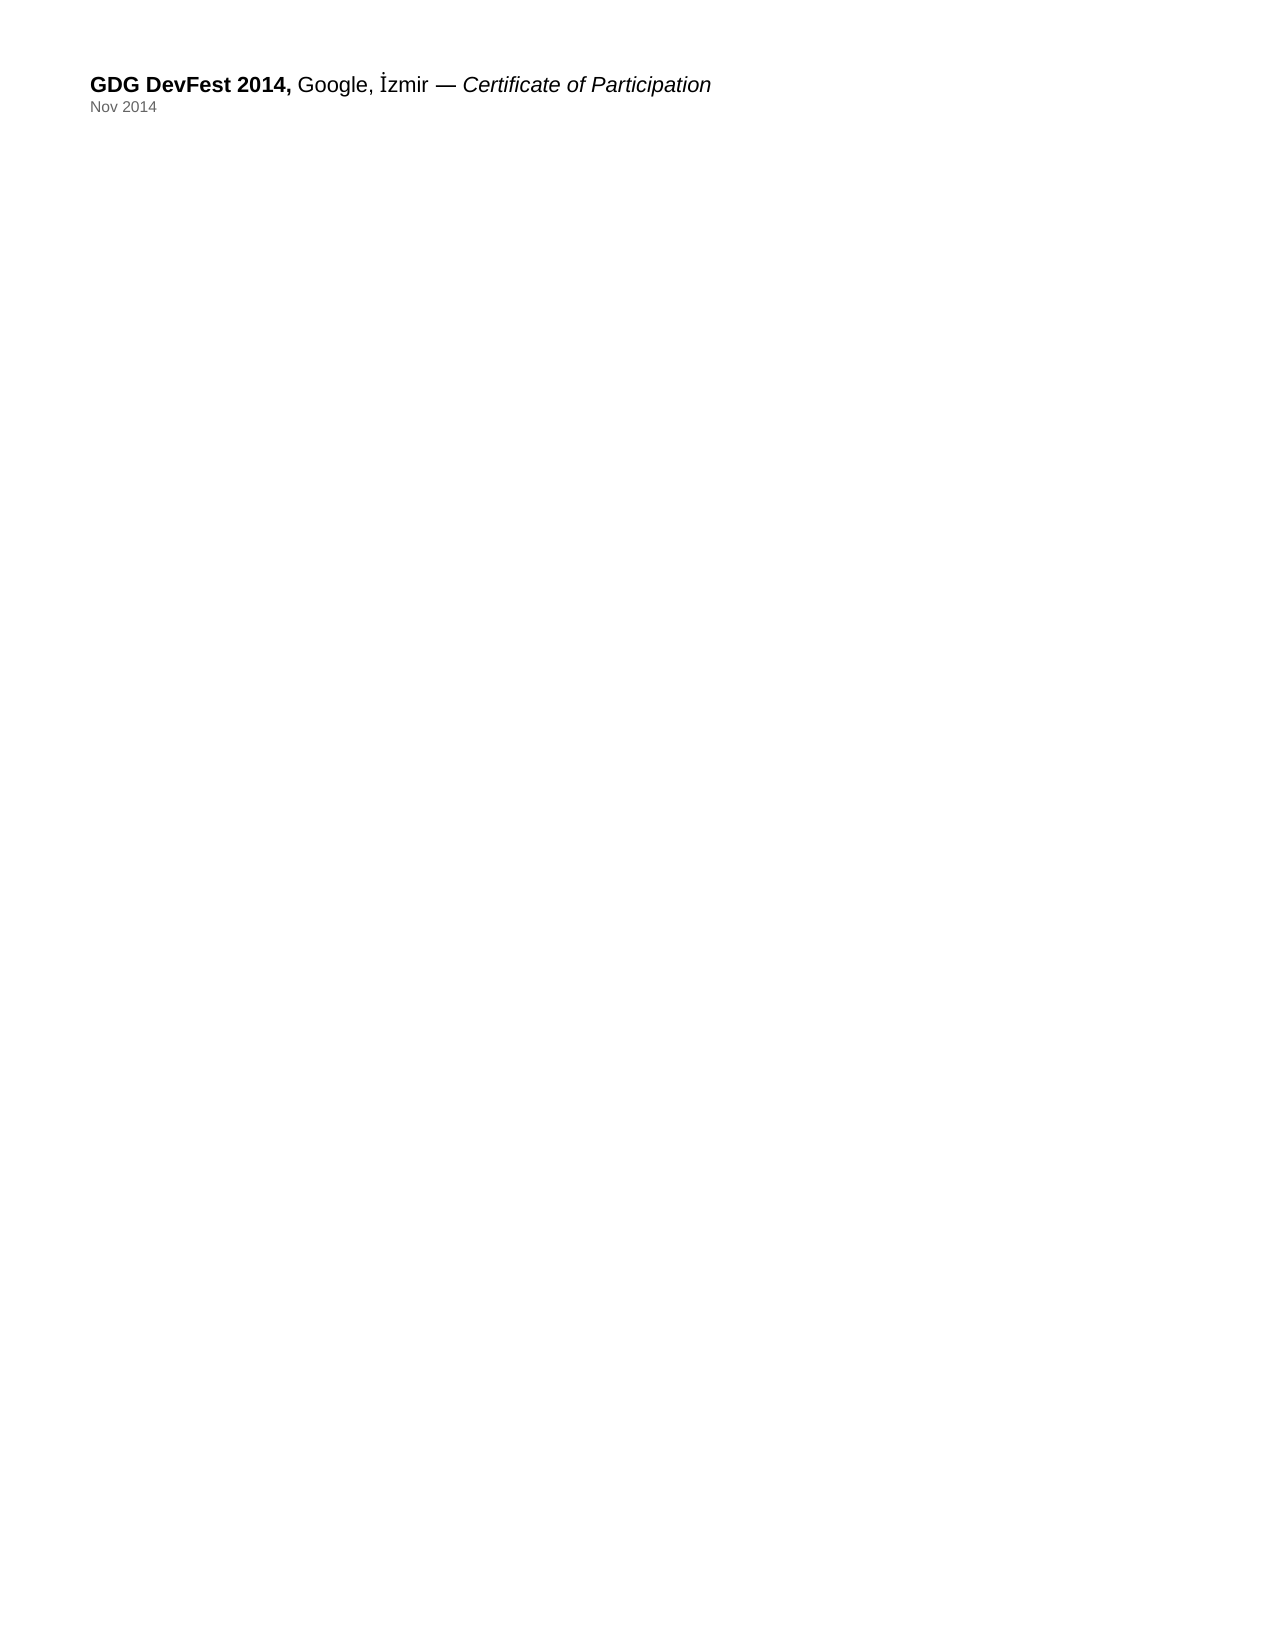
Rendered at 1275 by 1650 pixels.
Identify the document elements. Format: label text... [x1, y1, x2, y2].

text GDG DevFest 2014, Google, İzmir — Certificate of Participation [90, 69, 833, 98]
